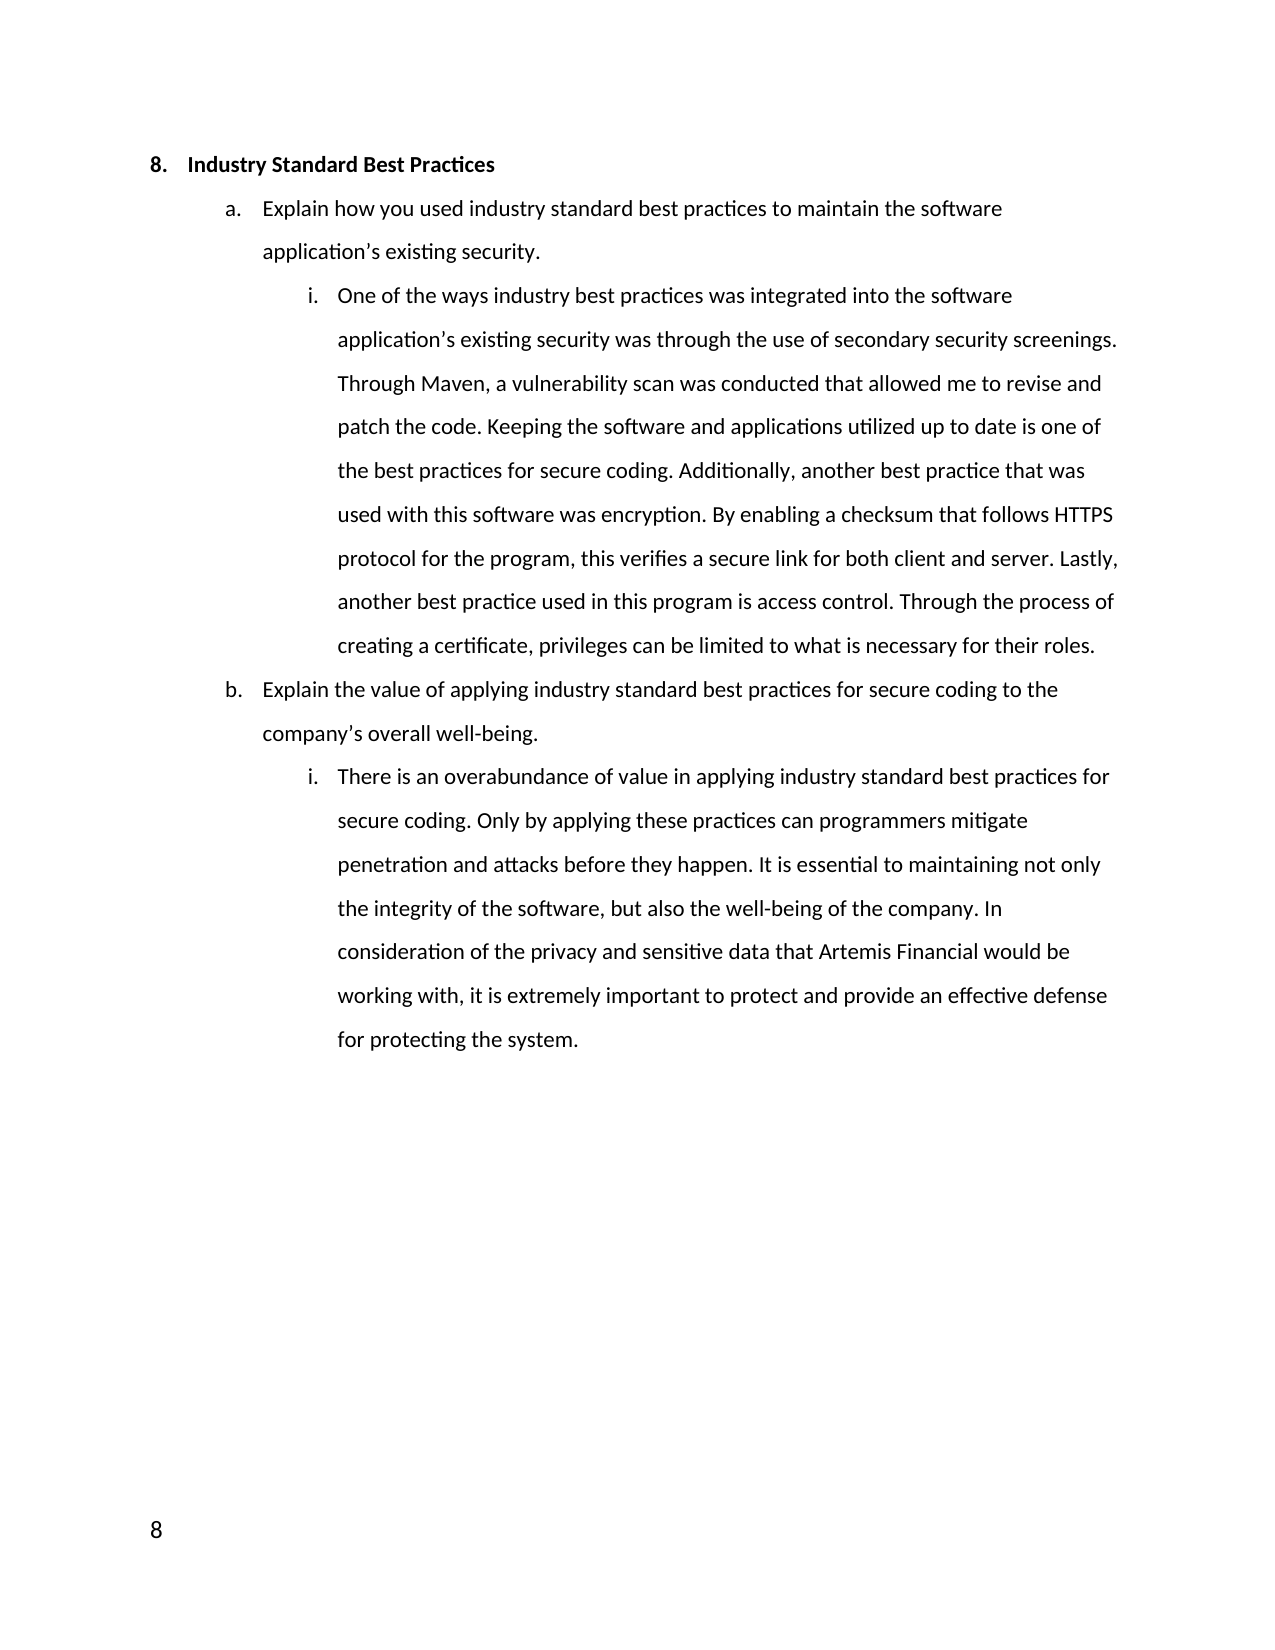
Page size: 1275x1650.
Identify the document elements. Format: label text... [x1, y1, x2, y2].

list There is an overabundance of value in applying industry standard best practices for secure coding. Only by applying these practices can programmers mitigate penetration and attacks before they happen. It is essential to maintaining not only the integrity of the software, but also the well-being of the company. In consideration of the privacy and sensitive data that Artemis Financial would be working with, it is extremely important to protect and provide an effective defense for protecting the system. [319, 747, 1125, 1053]
list Explain how you used industry standard best practices to maintain the software application’s existing security. [225, 178, 1125, 266]
list One of the ways industry best practices was integrated into the software application’s existing security was through the use of secondary security screenings. Through Maven, a vulnerability scan was conducted that allowed me to revise and patch the code. Keeping the software and applications utilized up to date is one of the best practices for secure coding. Additionally, another best practice that was used with this software was encryption. By enabling a checksum that follows HTTPS protocol for the program, this verifies a secure link for both client and server. Lastly, another best practice used in this program is access control. Through the process of creating a certificate, privileges can be limited to what is necessary for their roles. [319, 266, 1125, 659]
subtitle Industry Standard Best Practices [150, 150, 1125, 178]
list Explain the value of applying industry standard best practices for secure coding to the company’s overall well-being. [225, 659, 1125, 747]
